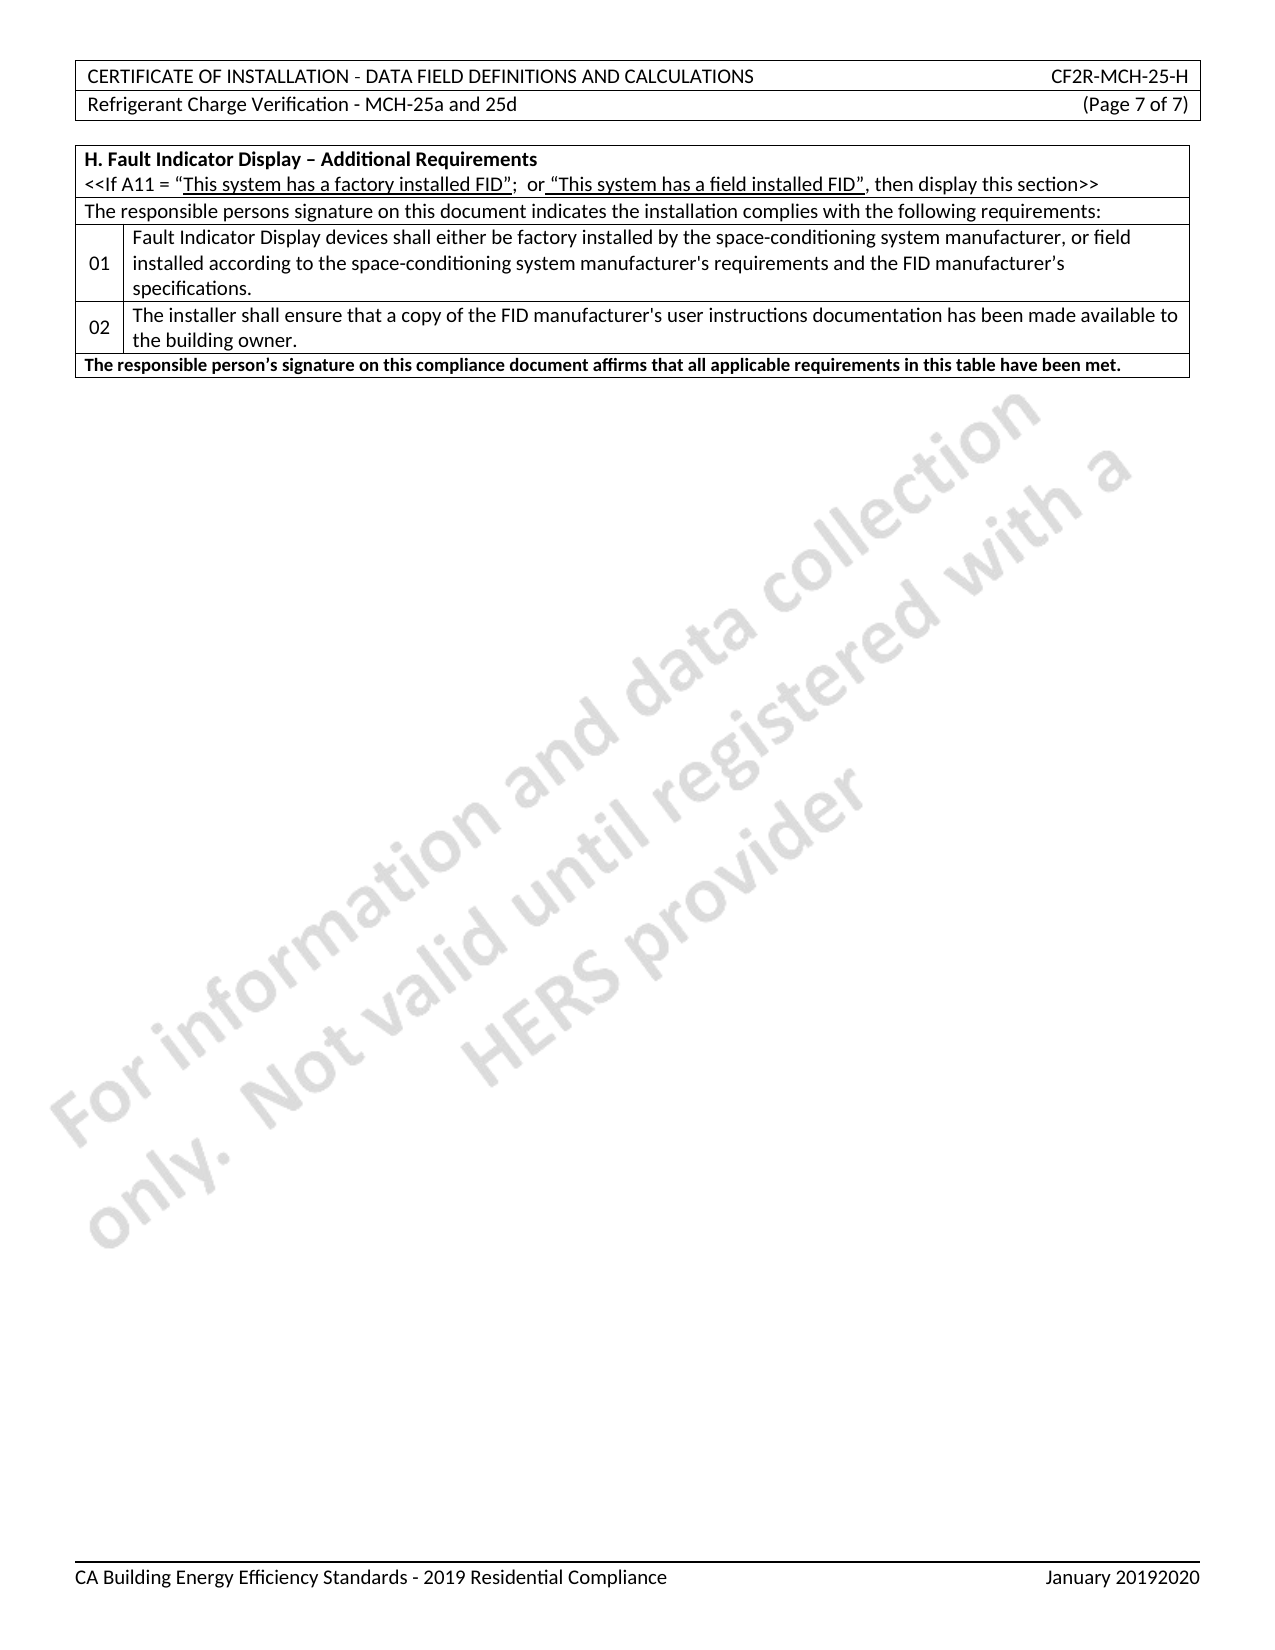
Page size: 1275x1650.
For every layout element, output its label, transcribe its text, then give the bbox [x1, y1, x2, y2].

table_header H. Fault Indicator Display – Additional Requirements <<If A11 = “This system has a factory installed FID”; or “This system has a field installed FID”, then display this section>> [76, 146, 1189, 197]
table_cell Fault Indicator Display devices shall either be factory installed by the space-conditioning system manufacturer, or field installed according to the space-conditioning system manufacturer's requirements and the FID manufacturer’s specifications. [124, 225, 1189, 301]
table_cell 02 [76, 302, 123, 353]
table_cell 01 [76, 225, 123, 301]
table_cell The responsible persons signature on this document indicates the installation complies with the following requirements: [76, 198, 1189, 223]
table_cell The installer shall ensure that a copy of the FID manufacturer's user instructions documentation has been made available to the building owner. [124, 302, 1189, 353]
table_cell The responsible person’s signature on this compliance document affirms that all applicable requirements in this table have been met. [76, 354, 1189, 377]
